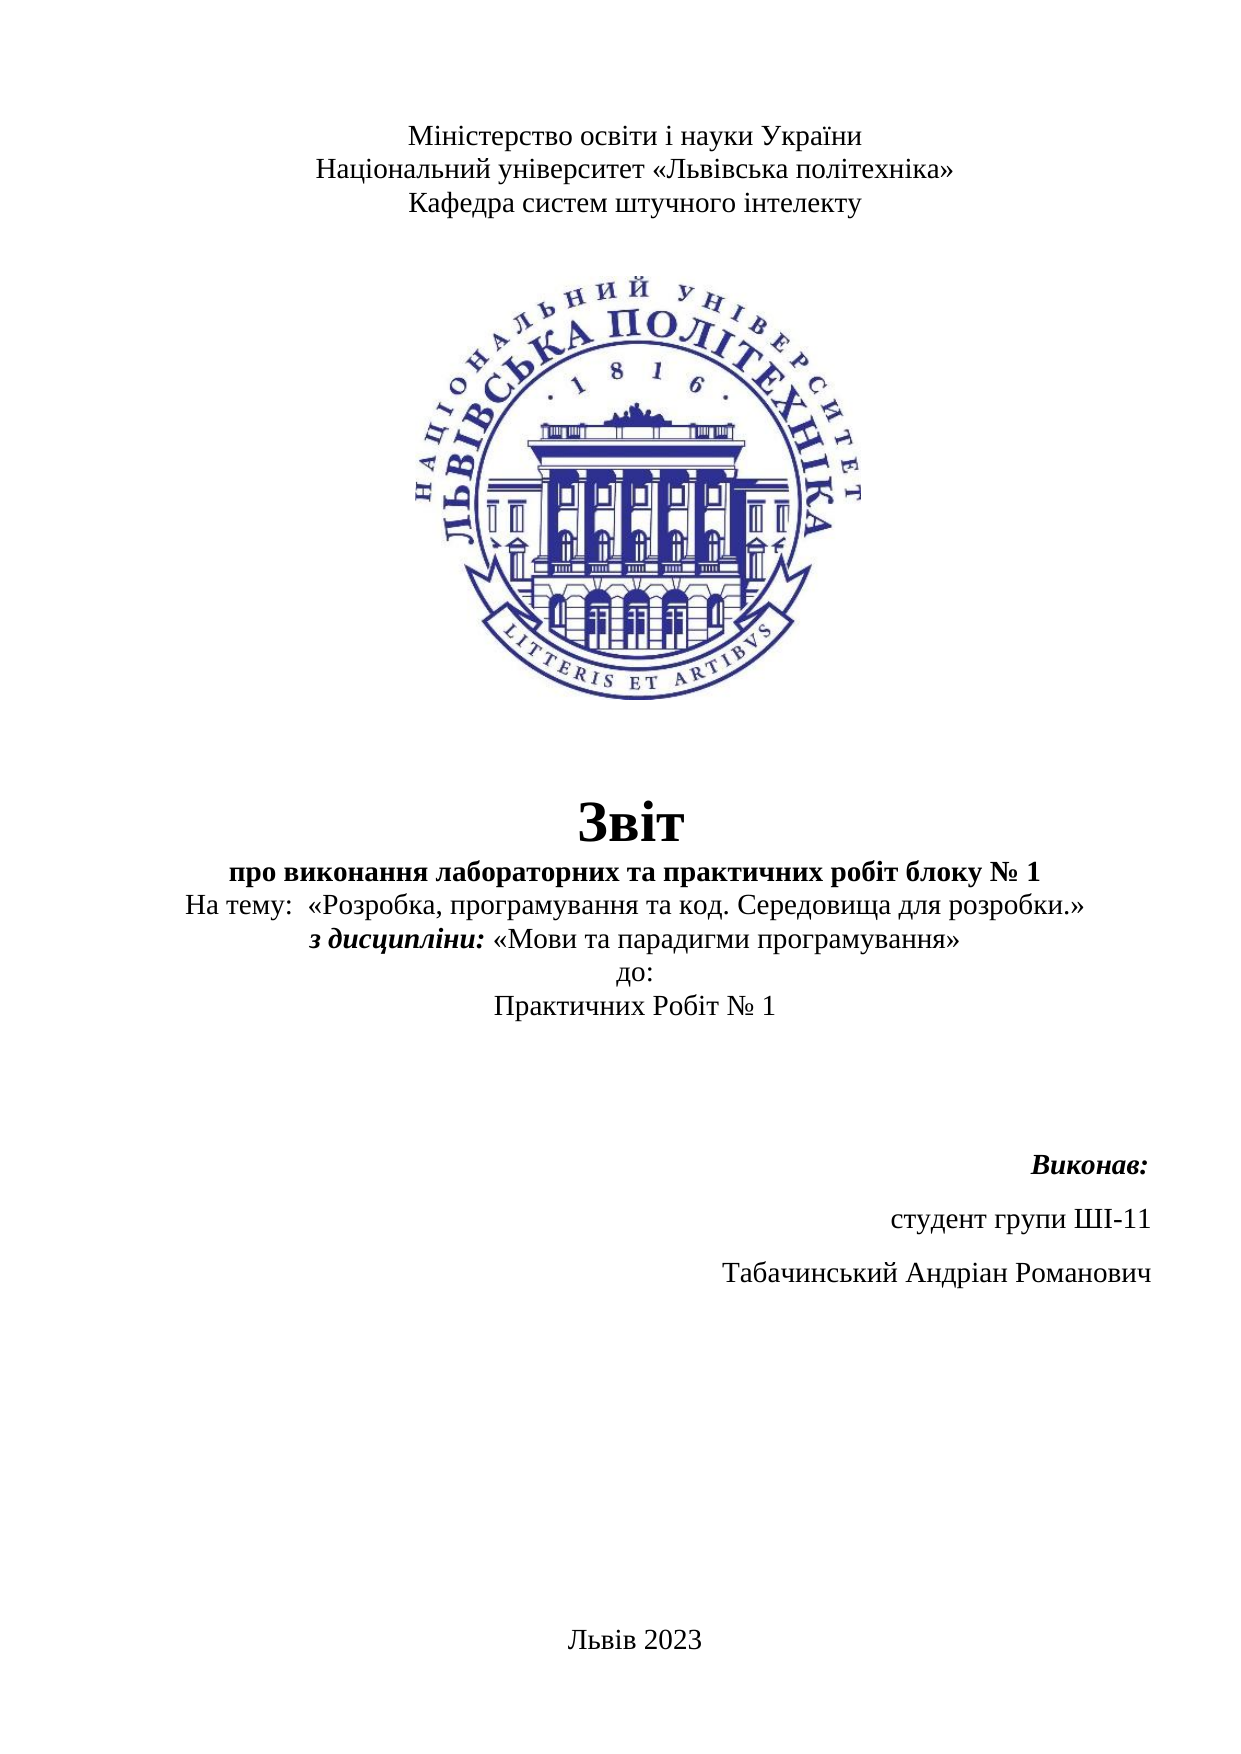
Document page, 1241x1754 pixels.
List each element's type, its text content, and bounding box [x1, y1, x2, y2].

text Національний університет «Львівська політехніка» [118, 152, 1152, 185]
text про виконання лабораторних та практичних робіт блоку № 1 [118, 854, 1152, 887]
text Табачинський Андріан Романович [118, 1256, 1152, 1289]
text з дисципліни: «Мови та парадигми програмування» [118, 921, 1152, 954]
text Міністерство освіти і науки України [118, 118, 1152, 152]
text студент групи ШІ-11 [118, 1201, 1152, 1235]
text Виконав: [118, 1147, 1152, 1180]
text Кафедра систем штучного інтелекту [118, 185, 1152, 219]
text На тему: «Розробка, програмування та код. Середовища для розробки.» [118, 887, 1152, 921]
text Практичних Робіт № 1 [118, 988, 1152, 1021]
picture [415, 276, 861, 700]
text до: [118, 954, 1152, 988]
text Звіт [118, 787, 1152, 854]
